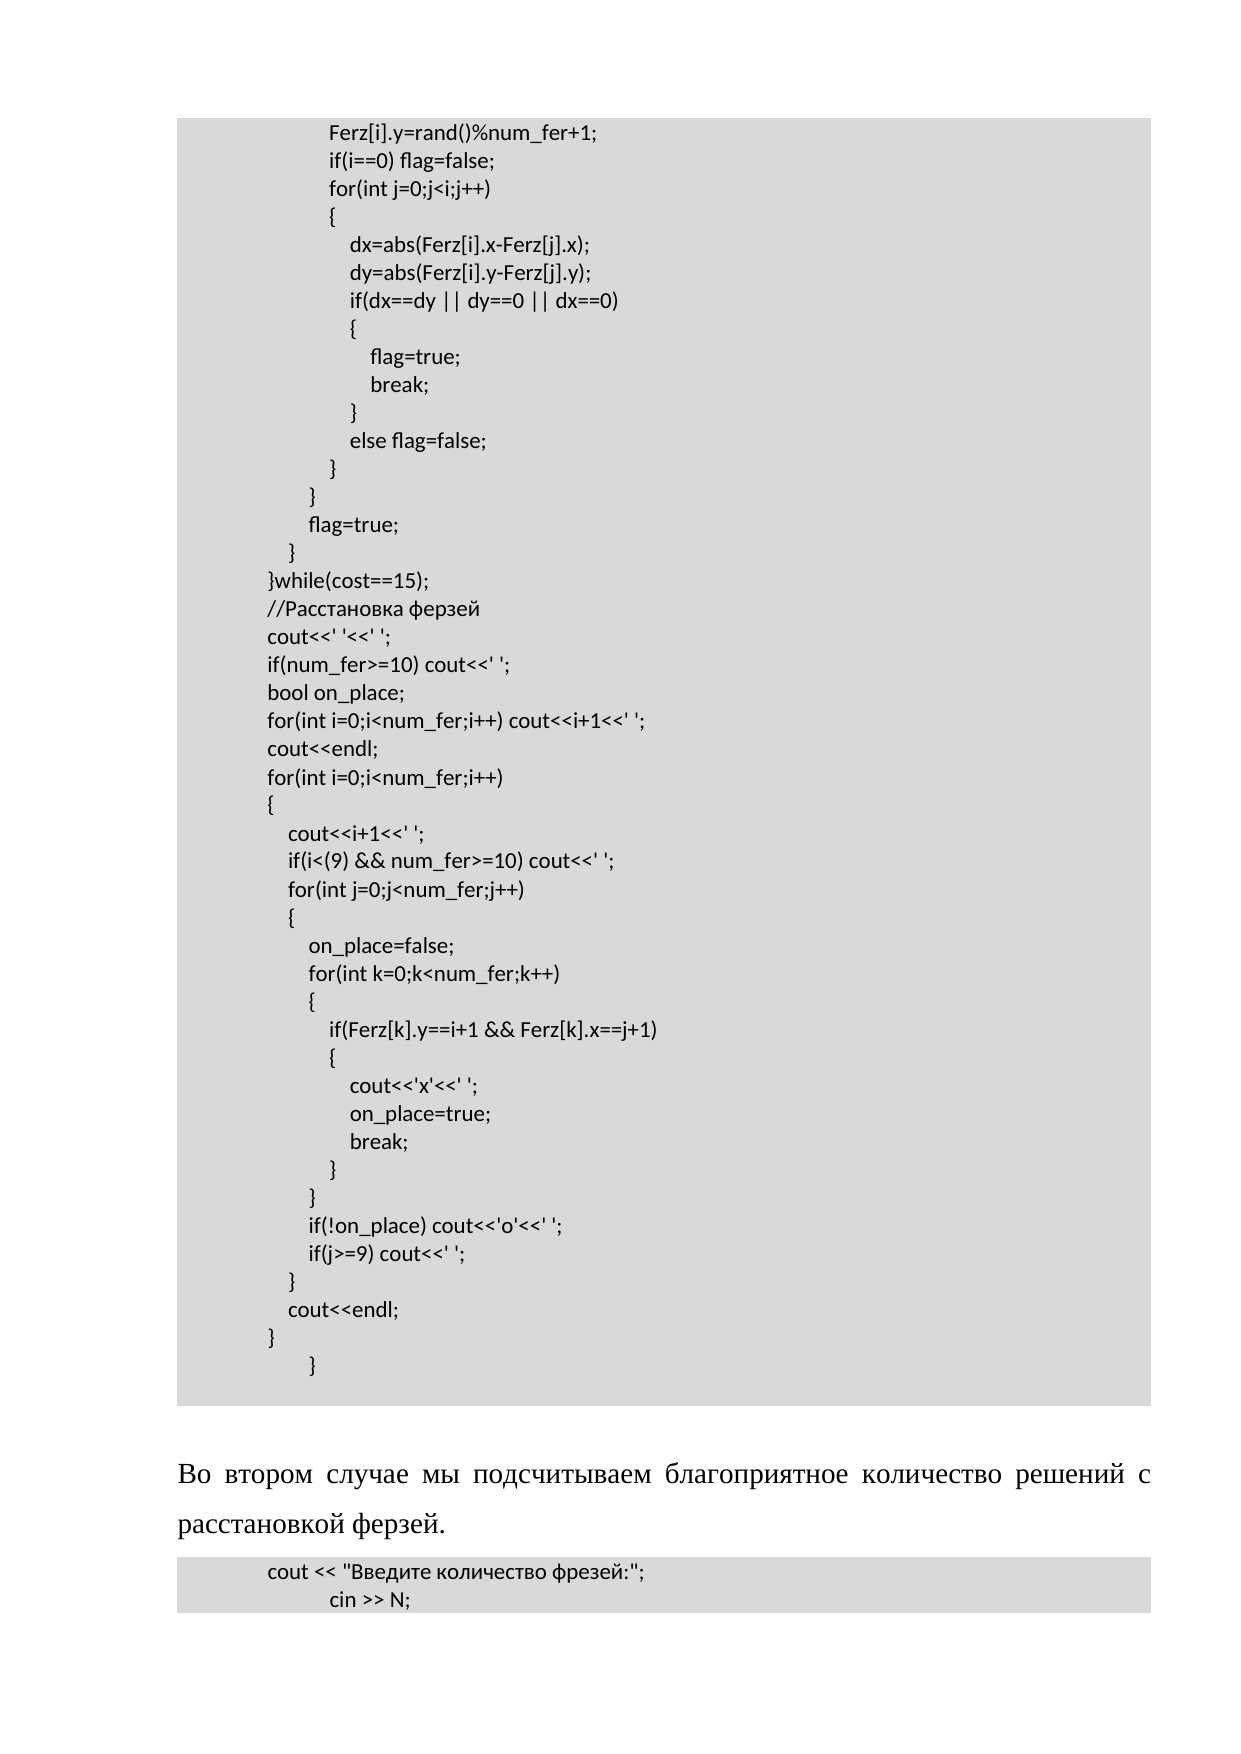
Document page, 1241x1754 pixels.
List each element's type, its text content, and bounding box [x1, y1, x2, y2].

text Во втором случае мы подсчитываем благоприятное количество решений с расстановкой ферзей. [177, 1456, 1152, 1540]
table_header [177, 1557, 1151, 1613]
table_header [177, 118, 1151, 1406]
